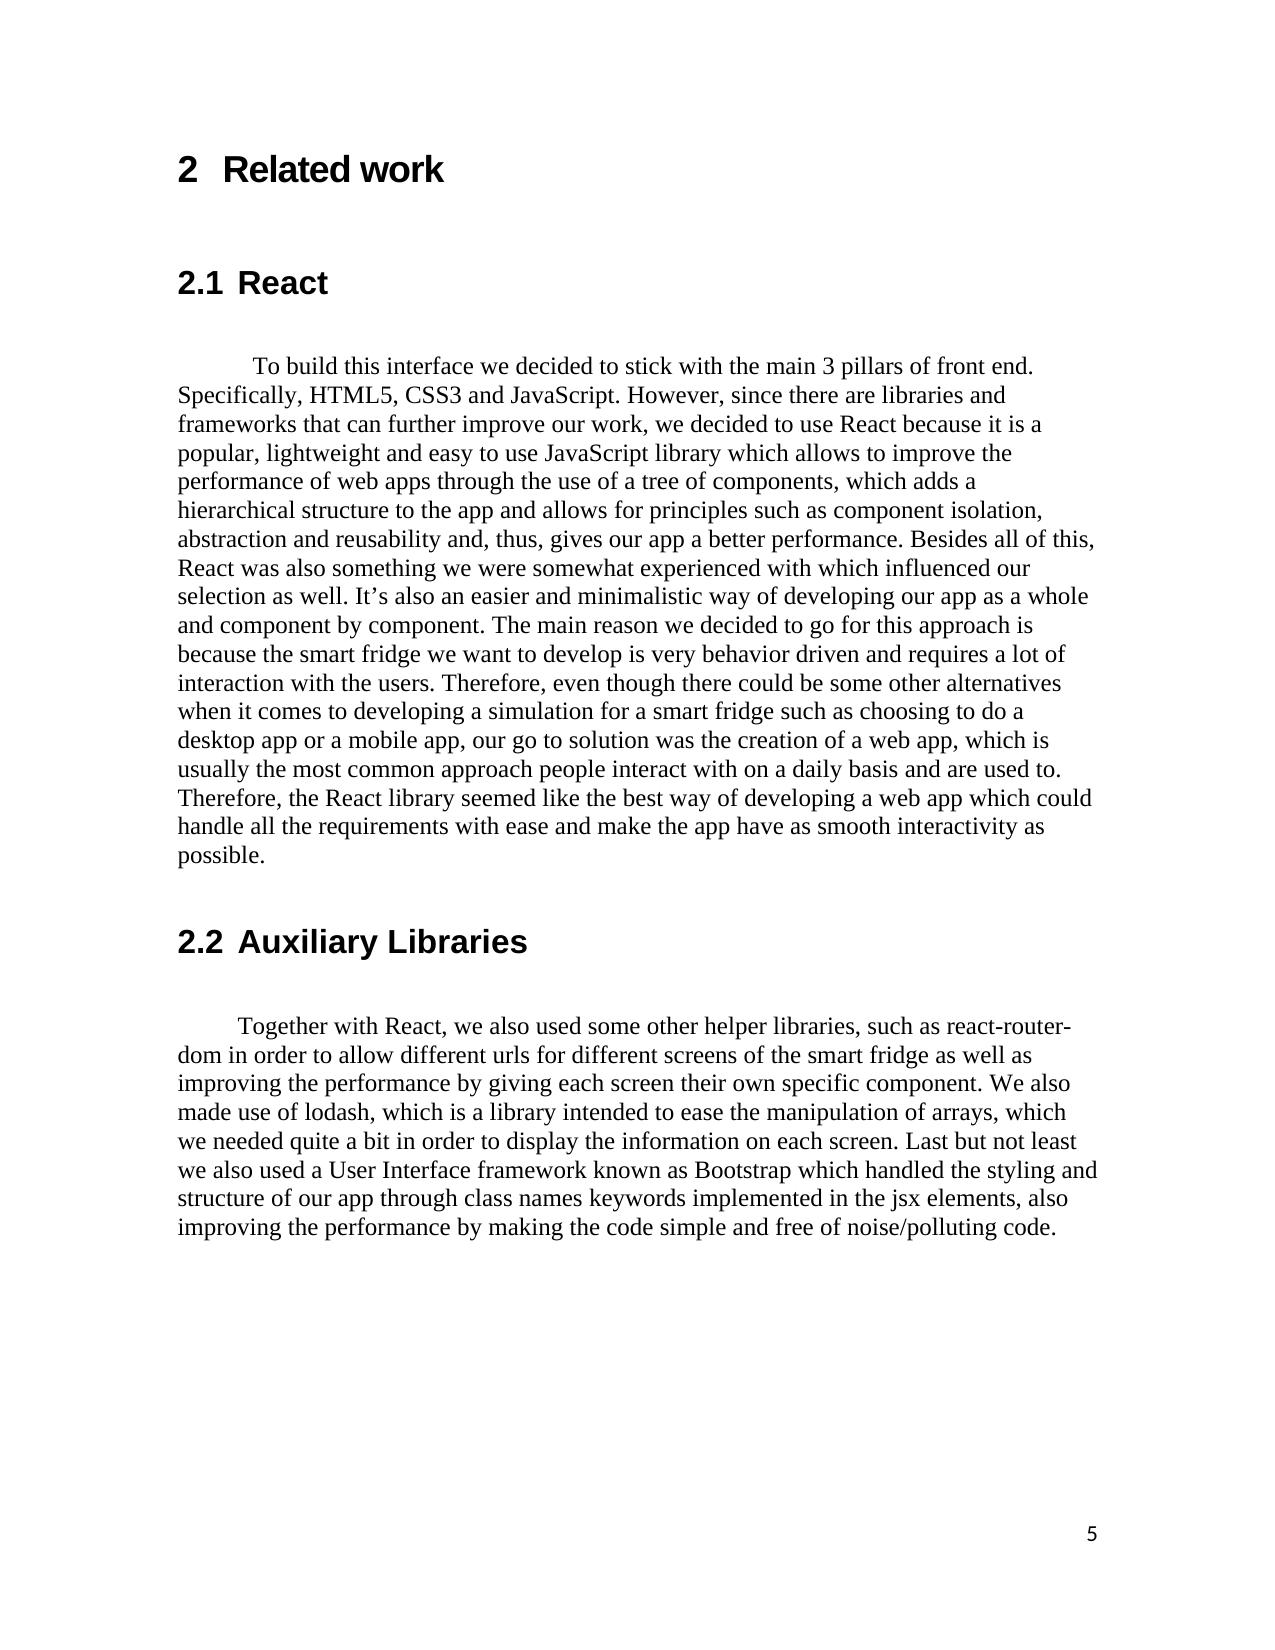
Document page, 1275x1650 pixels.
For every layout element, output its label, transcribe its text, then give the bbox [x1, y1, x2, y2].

text Together with React, we also used some other helper libraries, such as react-router-dom in order to allow different urls for different screens of the smart fridge as well as improving the performance by giving each screen their own specific component. We also made use of lodash, which is a library intended to ease the manipulation of arrays, which we needed quite a bit in order to display the information on each screen. Last but not least we also used a User Interface framework known as Bootstrap which handled the styling and structure of our app through class names keywords implemented in the jsx elements, also improving the performance by making the code simple and free of noise/polluting code. [177, 1011, 1098, 1241]
subtitle Auxiliary Libraries [177, 923, 1098, 961]
subtitle React [177, 263, 1098, 301]
text To build this interface we decided to stick with the main 3 pillars of front end. Specifically, HTML5, CSS3 and JavaScript. However, since there are libraries and frameworks that can further improve our work, we decided to use React because it is a popular, lightweight and easy to use JavaScript library which allows to improve the performance of web apps through the use of a tree of components, which adds a hierarchical structure to the app and allows for principles such as component isolation, abstraction and reusability and, thus, gives our app a better performance. Besides all of this, React was also something we were somewhat experienced with which influenced our selection as well. It’s also an easier and minimalistic way of developing our app as a whole and component by component. The main reason we decided to go for this approach is because the smart fridge we want to develop is very behavior driven and requires a lot of interaction with the users. Therefore, even though there could be some other alternatives when it comes to developing a simulation for a smart fridge such as choosing to do a desktop app or a mobile app, our go to solution was the creation of a web app, which is usually the most common approach people interact with on a daily basis and are used to. Therefore, the React library seemed like the best way of developing a web app which could handle all the requirements with ease and make the app have as smooth interactivity as possible. [177, 351, 1098, 869]
subtitle Related work [177, 148, 1098, 191]
